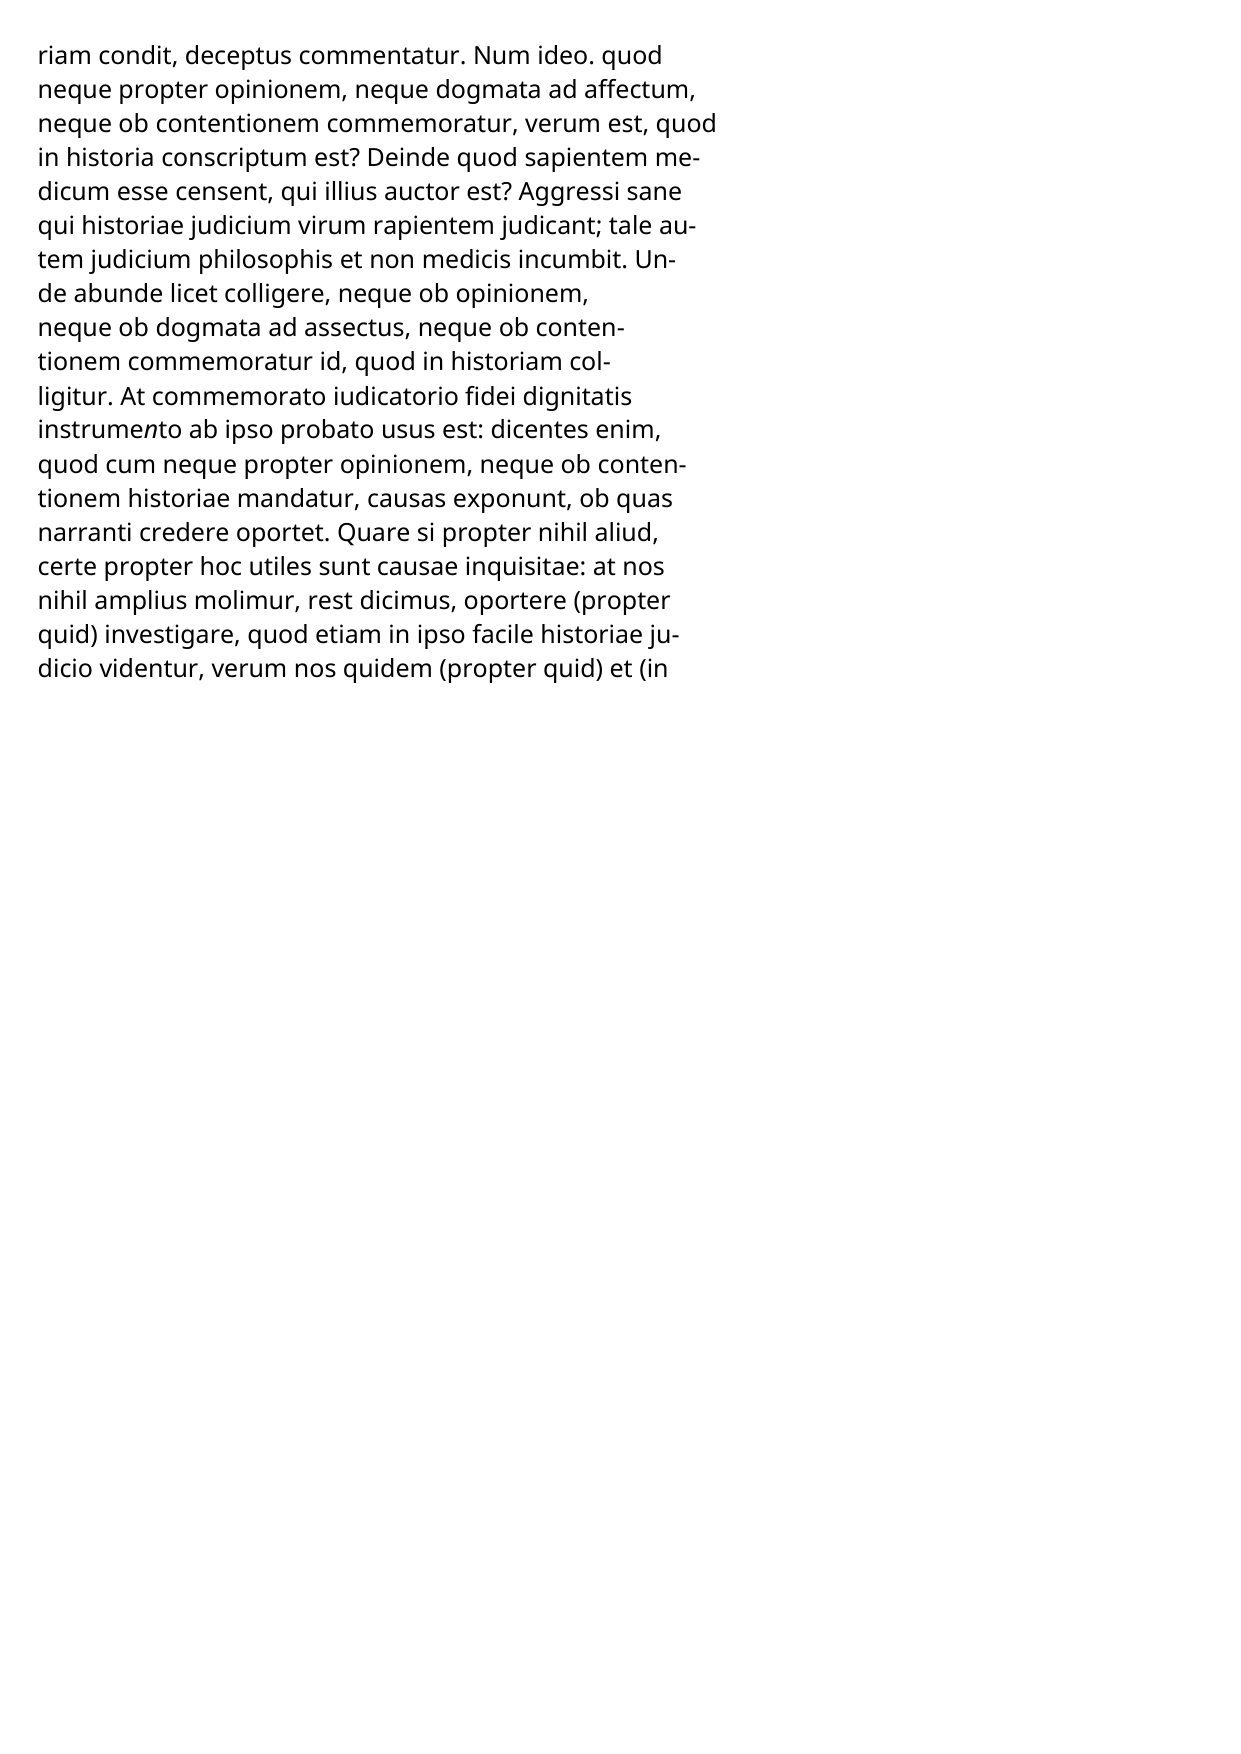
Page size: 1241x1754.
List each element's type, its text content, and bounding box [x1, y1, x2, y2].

text riam condit, deceptus commentatur. Num ideo. quod neque propter opinionem, neque dogmata ad affectum, neque ob contentionem commemoratur, verum est, quod in historia conscriptum est? Deinde quod sapientem me- dicum esse censent, qui illius auctor est? Aggressi sane qui historiae judicium virum rapientem judicant; tale au- tem judicium philosophis et non medicis incumbit. Un- de abunde licet colligere, neque ob opinionem, neque ob dogmata ad assectus, neque ob conten- tionem commemoratur id, quod in historiam col- ligitur. At commemorato iudicatorio fidei dignitatis instrumento ab ipso probato usus est: dicentes enim, quod cum neque propter opinionem, neque ob conten- tionem historiae mandatur, causas exponunt, ob quas narranti credere oportet. Quare si propter nihil aliud, certe propter hoc utiles sunt causae inquisitae: at nos nihil amplius molimur, rest dicimus, oportere (propter quid) investigare, quod etiam in ipso facile historiae ju- dicio videntur, verum nos quidem (propter quid) et (in [37, 37, 1203, 685]
